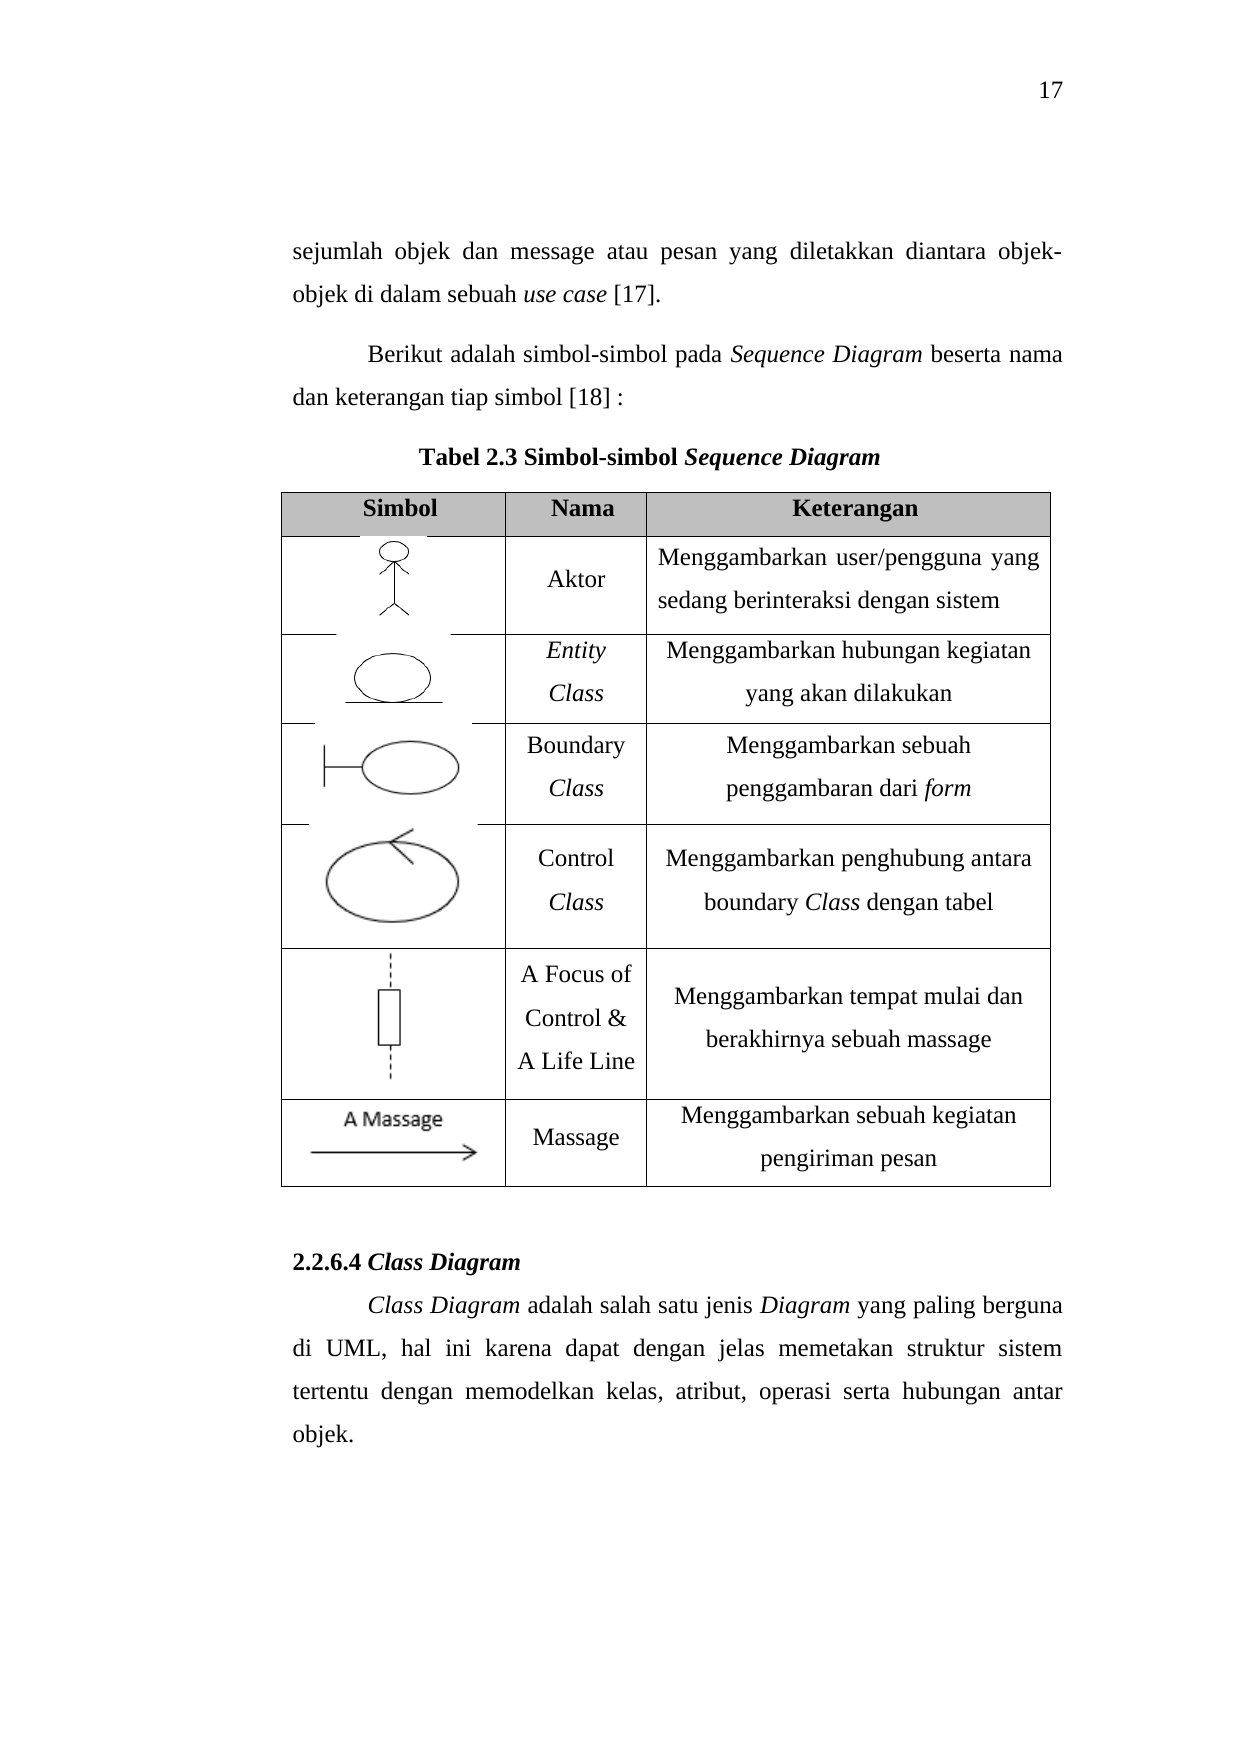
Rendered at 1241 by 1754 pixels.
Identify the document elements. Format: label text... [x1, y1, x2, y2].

table_cell Menggambarkan penghubung antara boundary Class dengan tabel [647, 825, 1050, 948]
table_cell Aktor [506, 537, 646, 634]
picture [309, 824, 478, 934]
table_cell [282, 949, 505, 1099]
table_cell Entity Class [506, 635, 646, 722]
table_cell Menggambarkan hubungan kegiatan yang akan dilakukan [647, 635, 1050, 722]
table_header Simbol [282, 493, 505, 536]
subtitle Class Diagram [292, 1247, 1063, 1276]
table_cell [282, 724, 505, 824]
picture [298, 1101, 489, 1171]
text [292, 236, 1063, 308]
picture [315, 723, 472, 810]
table_cell Menggambarkan user/pengguna yang sedang berinteraksi dengan sistem [647, 537, 1050, 634]
table_cell A Focus of Control & A Life Line [506, 949, 646, 1099]
table_header Keterangan [647, 493, 1050, 536]
table_cell Menggambarkan sebuah kegiatan pengiriman pesan [647, 1100, 1050, 1186]
table_cell Menggambarkan tempat mulai dan berakhirnya sebuah massage [647, 949, 1050, 1099]
picture [336, 634, 451, 709]
picture [360, 536, 428, 620]
table_cell Control Class [506, 825, 646, 948]
table_cell [282, 825, 505, 948]
text Berikut adalah simbol-simbol pada Sequence Diagram beserta nama dan keterangan tiap simbol [18] : [292, 339, 1063, 411]
text Tabel 2.3 Simbol-simbol Sequence Diagram [236, 442, 1063, 471]
table_header Nama [506, 493, 646, 536]
table_cell Massage [506, 1100, 646, 1186]
table_cell [282, 635, 505, 722]
table_cell [282, 537, 505, 634]
table_cell Boundary Class [506, 724, 646, 824]
table_cell [282, 1100, 505, 1186]
picture [370, 949, 417, 1085]
text Class Diagram adalah salah satu jenis Diagram yang paling berguna di UML, hal ini karena dapat dengan jelas memetakan struktur sistem tertentu dengan memodelkan kelas, atribut, operasi serta hubungan antar objek. [292, 1290, 1063, 1448]
table_cell Menggambarkan sebuah penggambaran dari form [647, 724, 1050, 824]
